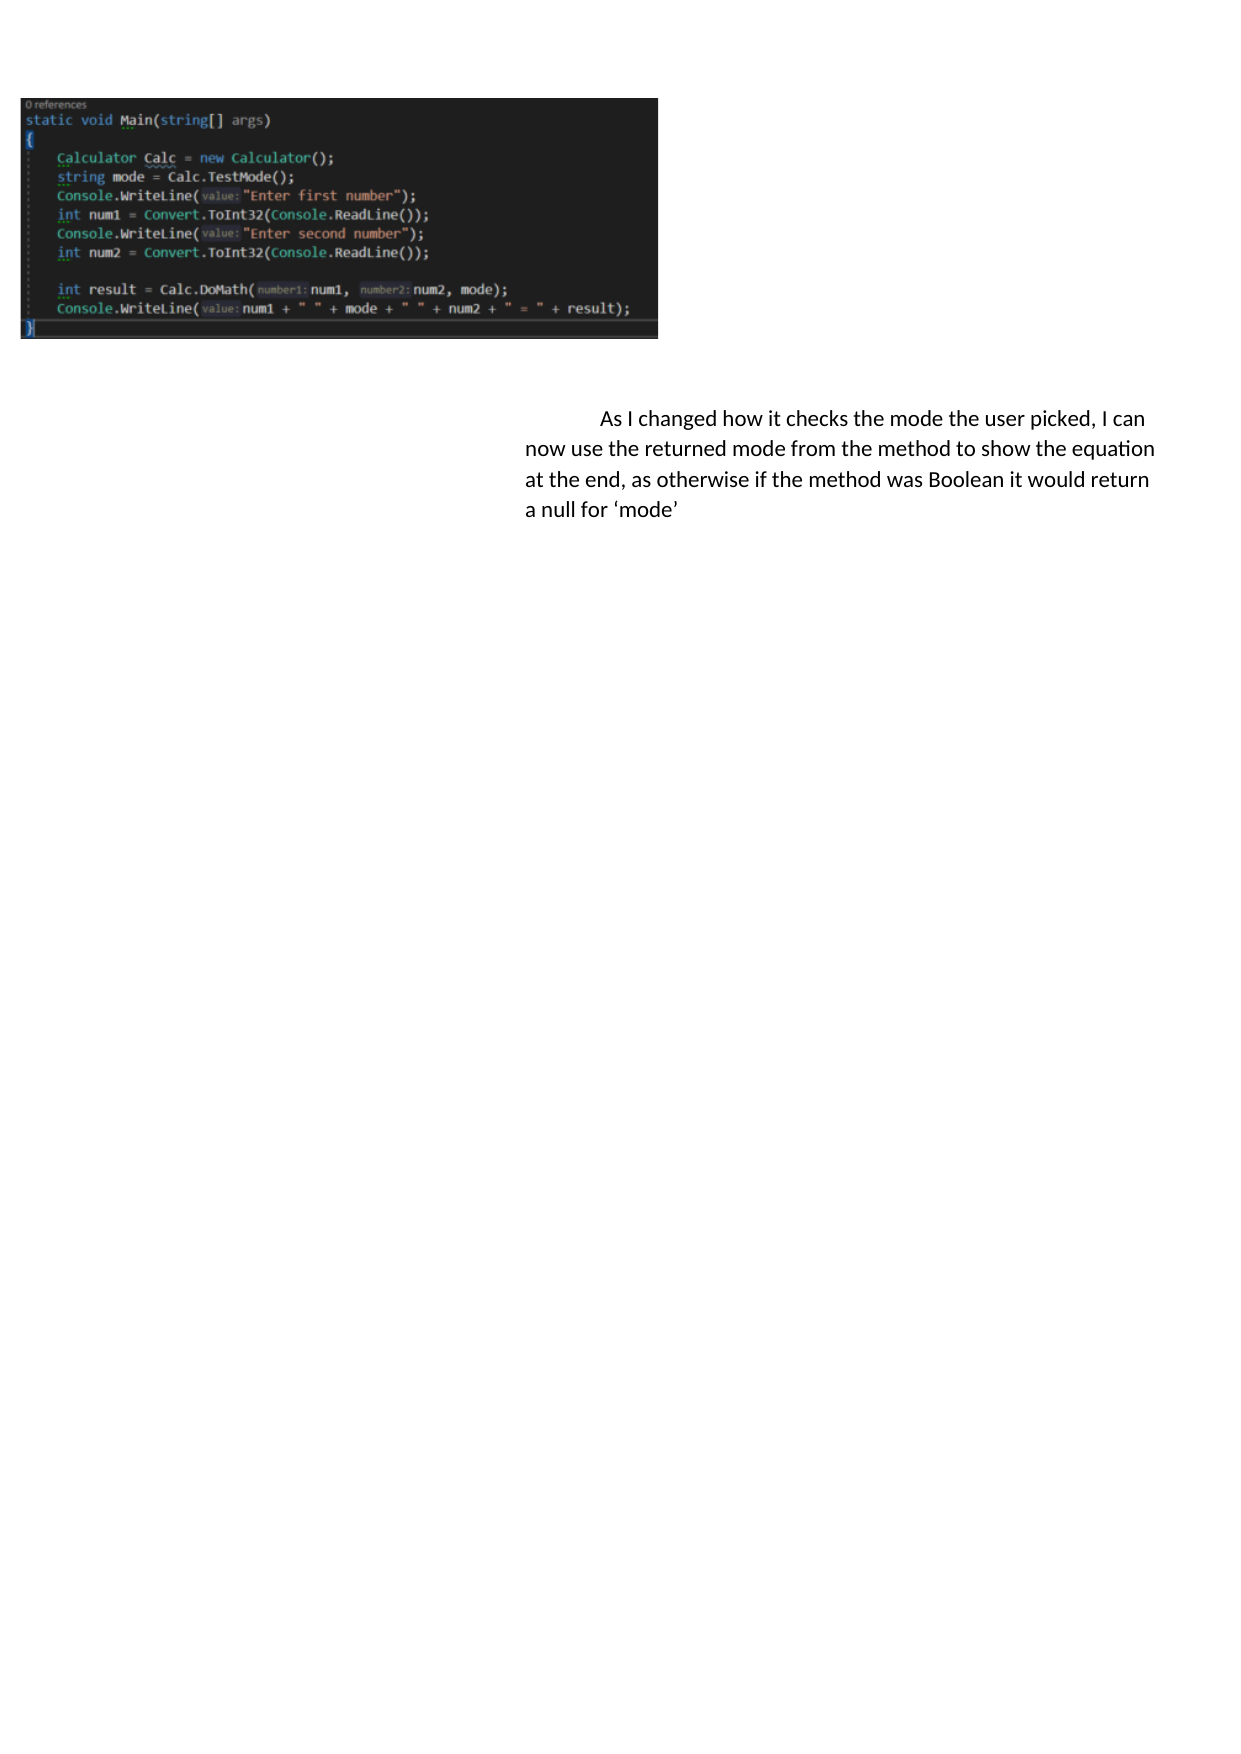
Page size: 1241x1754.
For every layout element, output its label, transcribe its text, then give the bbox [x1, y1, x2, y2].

picture [20, 98, 658, 339]
text As I changed how it checks the mode the user picked, I can now use the returned mode from the method to show the equation at the end, as otherwise if the method was Boolean it would return a null for ‘mode’ [525, 404, 1165, 523]
